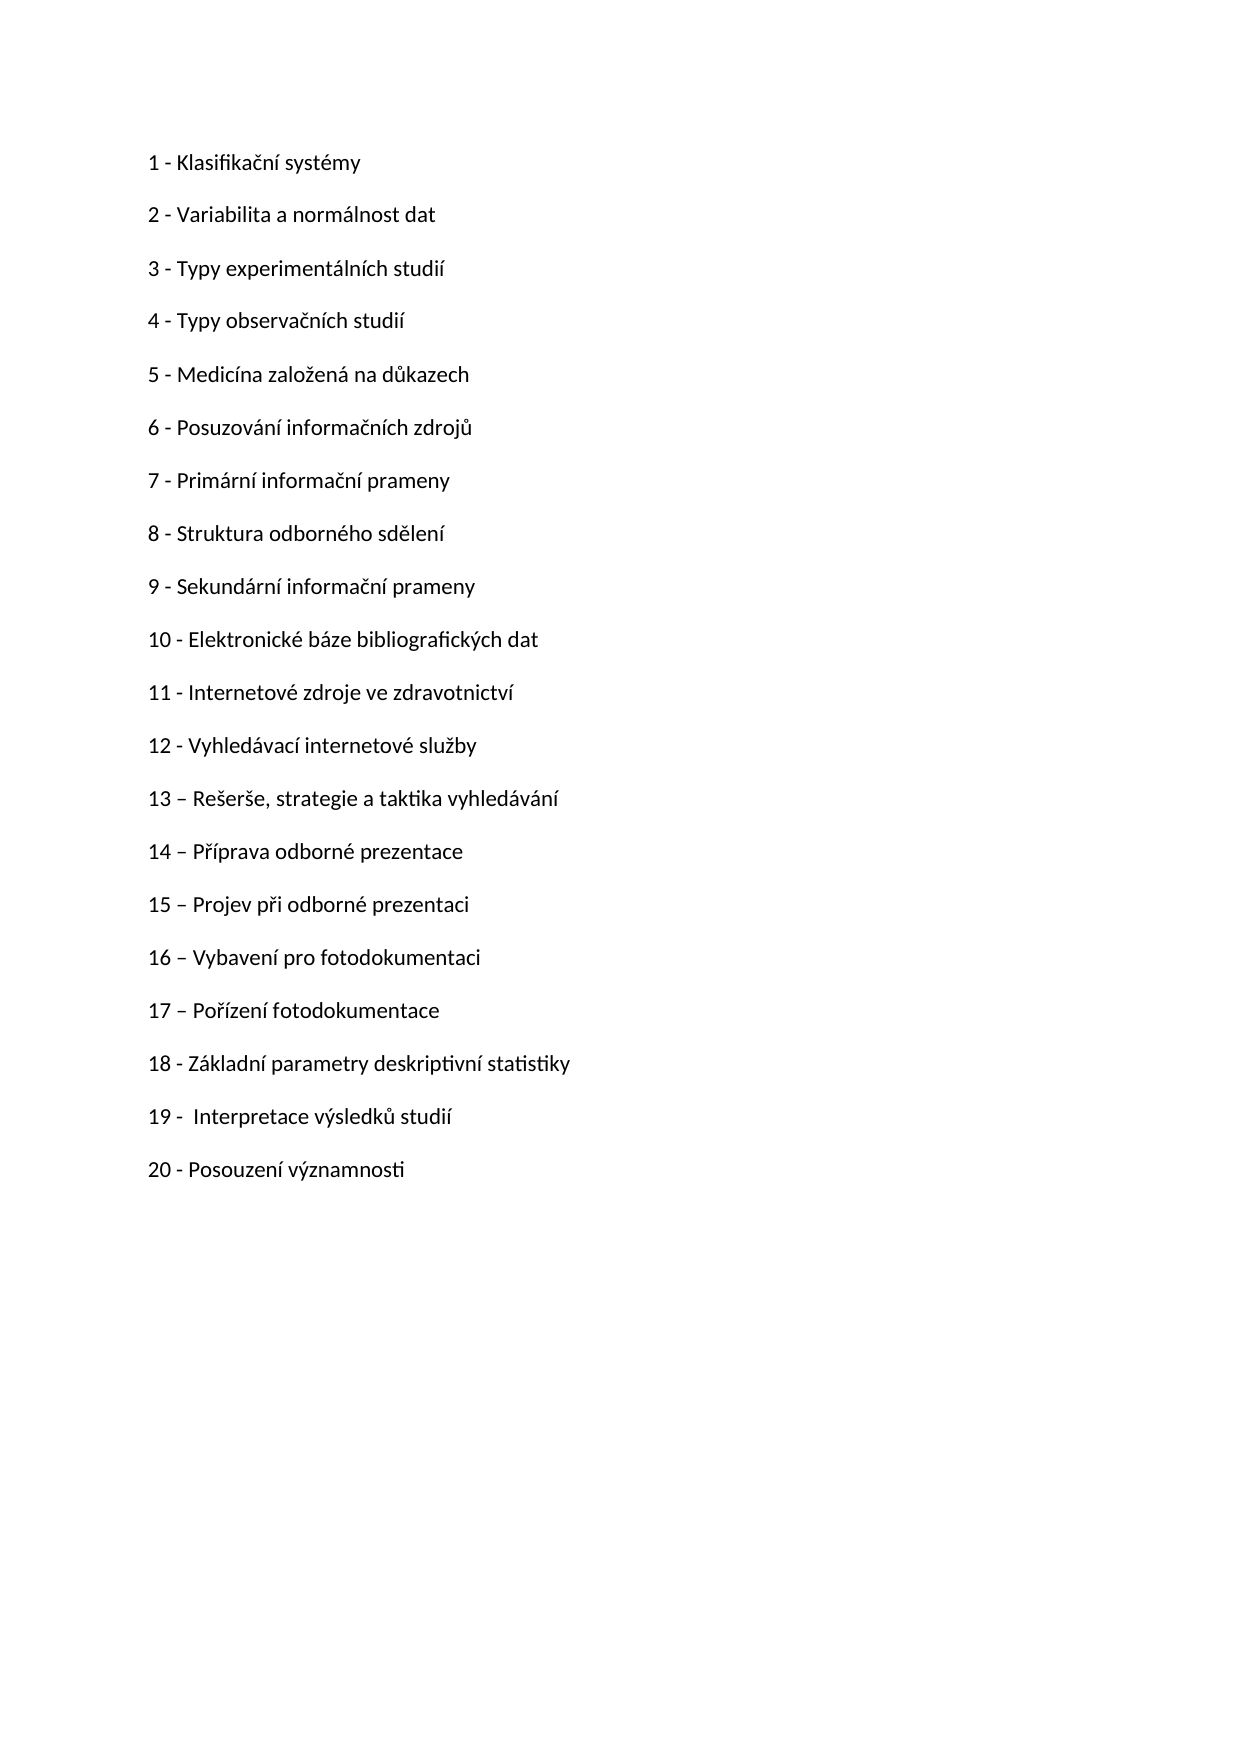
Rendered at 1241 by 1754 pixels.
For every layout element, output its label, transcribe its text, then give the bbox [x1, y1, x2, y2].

text 18 - Základní parametry deskriptivní statistiky [148, 1049, 1093, 1077]
text 9 - Sekundární informační prameny [148, 572, 1093, 600]
text 11 - Internetové zdroje ve zdravotnictví [148, 678, 1093, 706]
text 1 - Klasifikační systémy [148, 148, 1093, 176]
text 4 - Typy observačních studií [148, 307, 1093, 335]
text 10 - Elektronické báze bibliografických dat [148, 625, 1093, 653]
text 5 - Medicína založená na důkazech [148, 360, 1093, 388]
text 12 - Vyhledávací internetové služby [148, 731, 1093, 759]
text 19 - Interpretace výsledků studií [148, 1102, 1093, 1130]
text 2 - Variabilita a normálnost dat [148, 201, 1093, 229]
text 17 – Pořízení fotodokumentace [148, 996, 1093, 1024]
text 3 - Typy experimentálních studií [148, 254, 1093, 282]
text 14 – Příprava odborné prezentace [148, 837, 1093, 865]
text 20 - Posouzení významnosti [148, 1155, 1093, 1183]
text 16 – Vybavení pro fotodokumentaci [148, 943, 1093, 971]
text 7 - Primární informační prameny [148, 466, 1093, 494]
text 15 – Projev při odborné prezentaci [148, 890, 1093, 918]
text 6 - Posuzování informačních zdrojů [148, 413, 1093, 441]
text 8 - Struktura odborného sdělení [148, 519, 1093, 547]
text 13 – Rešerše, strategie a taktika vyhledávání [148, 784, 1093, 812]
